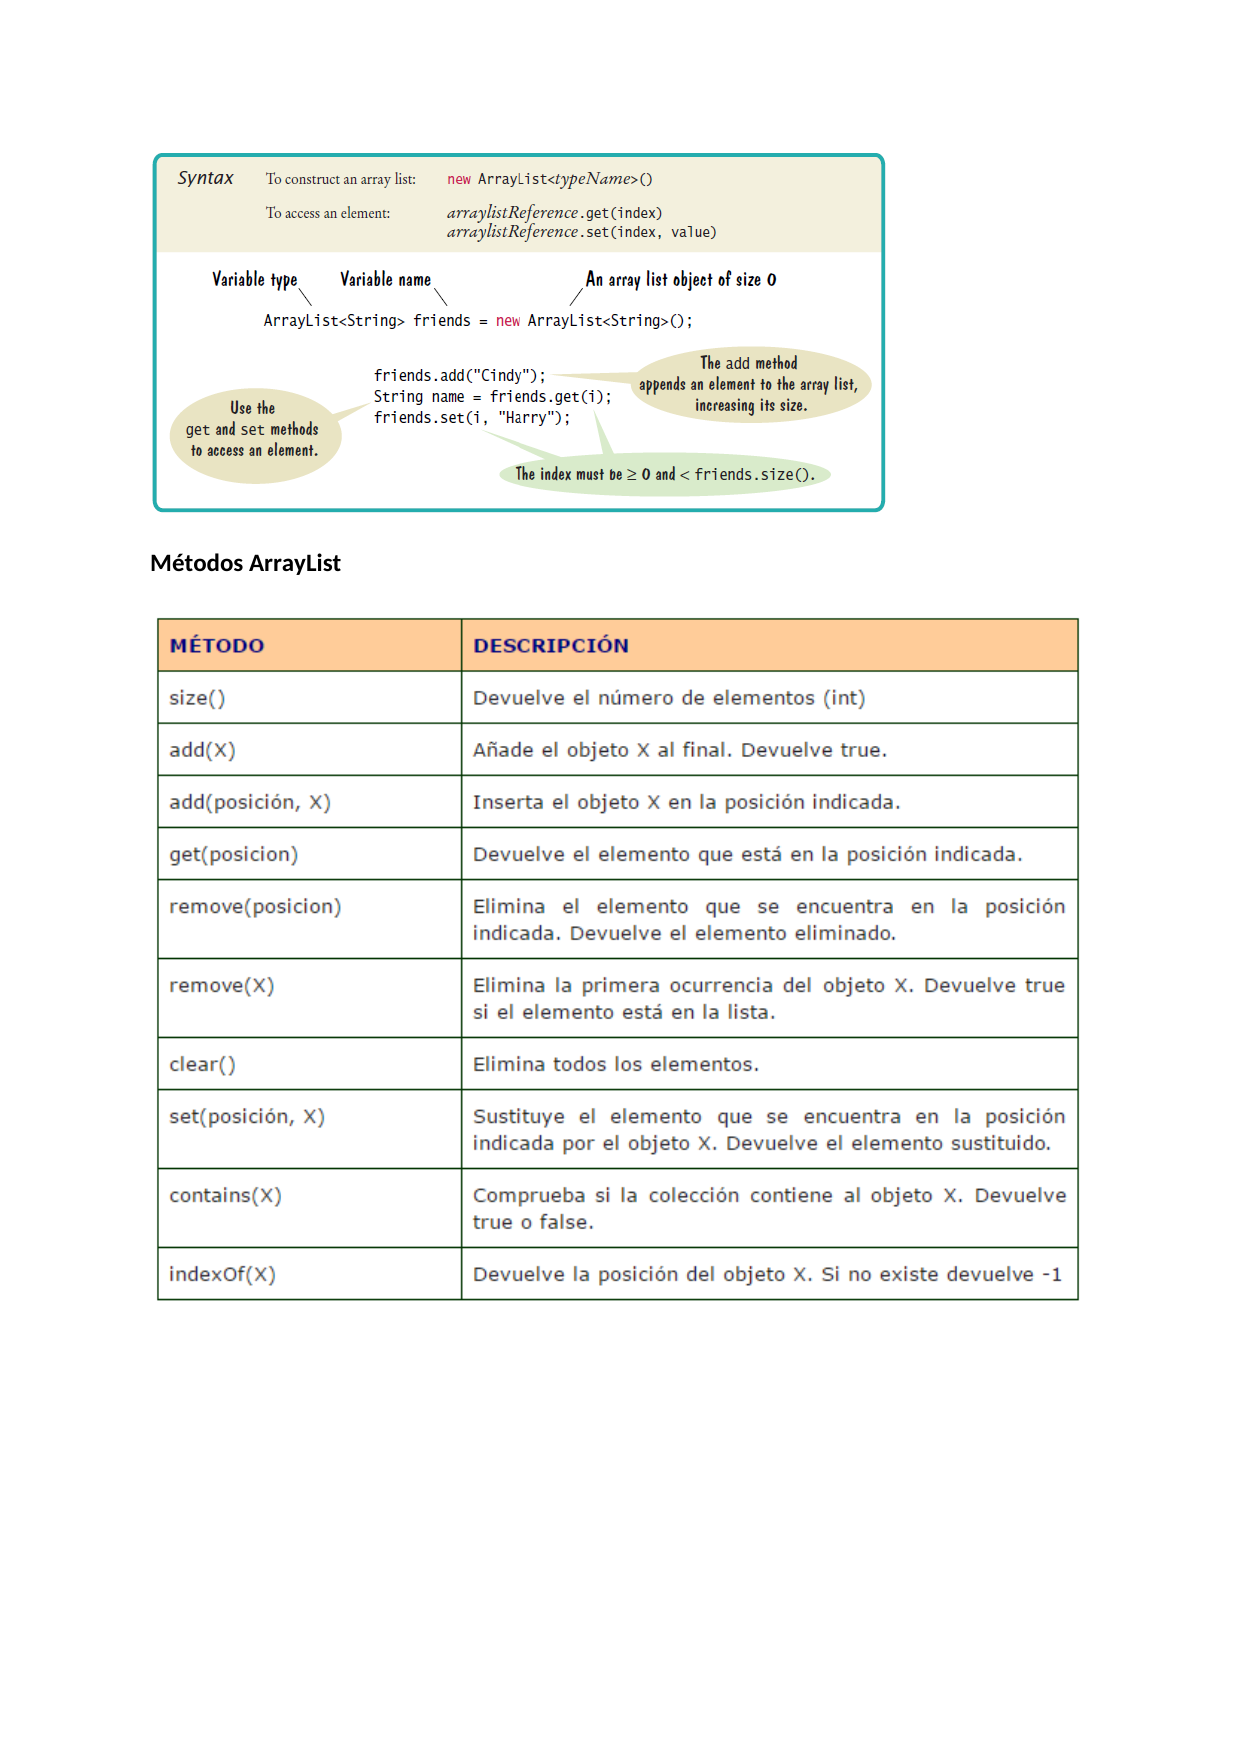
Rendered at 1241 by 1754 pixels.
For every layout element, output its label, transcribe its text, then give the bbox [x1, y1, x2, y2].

picture [150, 608, 1091, 1311]
picture [150, 150, 889, 517]
text Métodos ArrayList [150, 547, 1090, 578]
